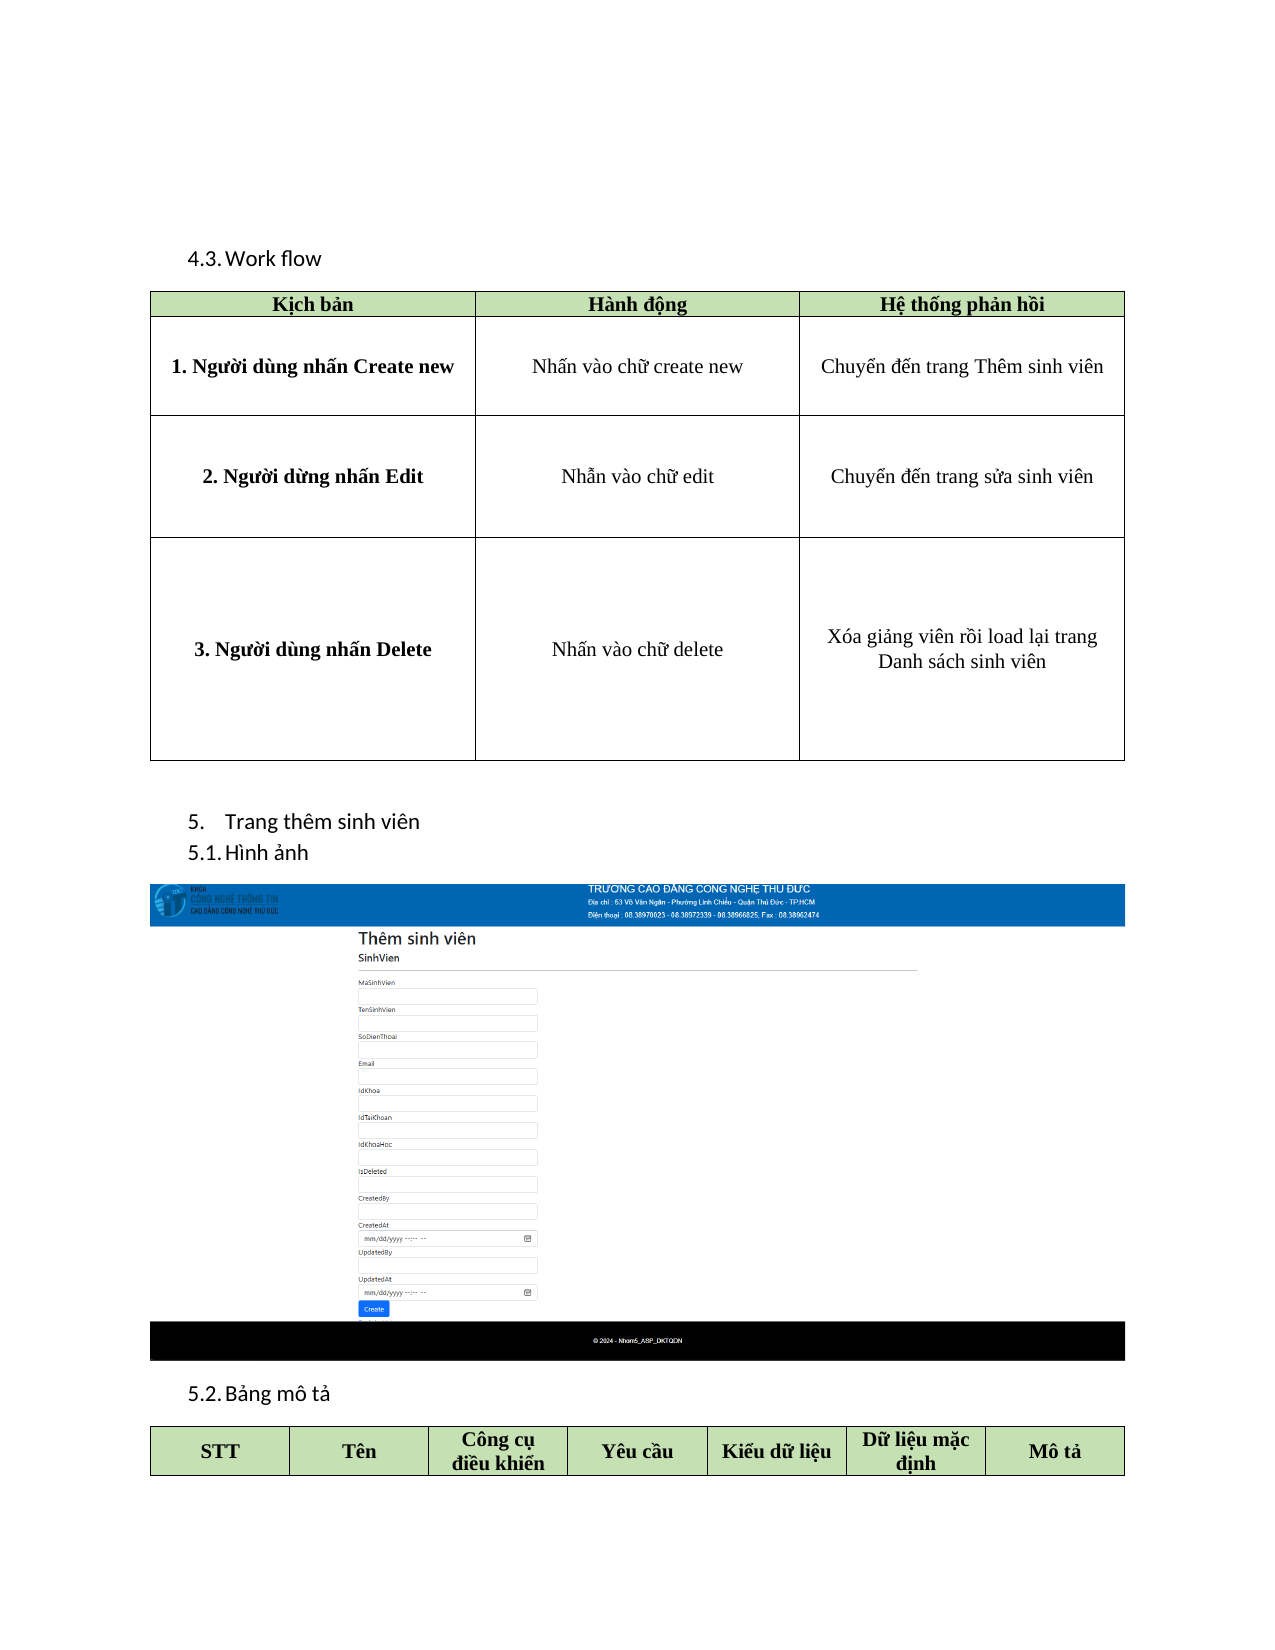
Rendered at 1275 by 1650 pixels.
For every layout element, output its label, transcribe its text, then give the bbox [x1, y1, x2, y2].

table_header Dữ liệu mặc định [847, 1427, 985, 1475]
table_cell 3. Người dùng nhấn Delete [151, 538, 475, 759]
table_header Công cụ điều khiển [429, 1427, 567, 1475]
table_cell 1. Người dùng nhấn Create new [151, 317, 475, 415]
table_header Yêu cầu [568, 1427, 707, 1475]
table_cell Nhẫn vào chữ edit [476, 416, 799, 537]
picture [150, 884, 1125, 1361]
list Hình ảnh [187, 838, 1125, 866]
table_cell Nhấn vào chữ create new [476, 317, 799, 415]
table_cell Xóa giảng viên rồi load lại trang Danh sách sinh viên [800, 538, 1124, 759]
list Trang thêm sinh viên [187, 807, 1125, 835]
table_cell Nhấn vào chữ delete [476, 538, 799, 759]
list Bảng mô tả [187, 1379, 1125, 1407]
table_cell Chuyển đến trang sửa sinh viên [800, 416, 1124, 537]
table_header Kịch bản [151, 292, 475, 316]
table_header Hành động [476, 292, 799, 316]
table_header Hệ thống phản hồi [800, 292, 1124, 316]
list Work flow [187, 244, 1125, 272]
table_cell Chuyển đến trang Thêm sinh viên [800, 317, 1124, 415]
table_header Mô tả [986, 1427, 1124, 1475]
table_header Tên [290, 1427, 428, 1475]
table_cell 2. Người dừng nhấn Edit [151, 416, 475, 537]
table_header STT [151, 1427, 289, 1475]
table_header Kiểu dữ liệu [708, 1427, 846, 1475]
